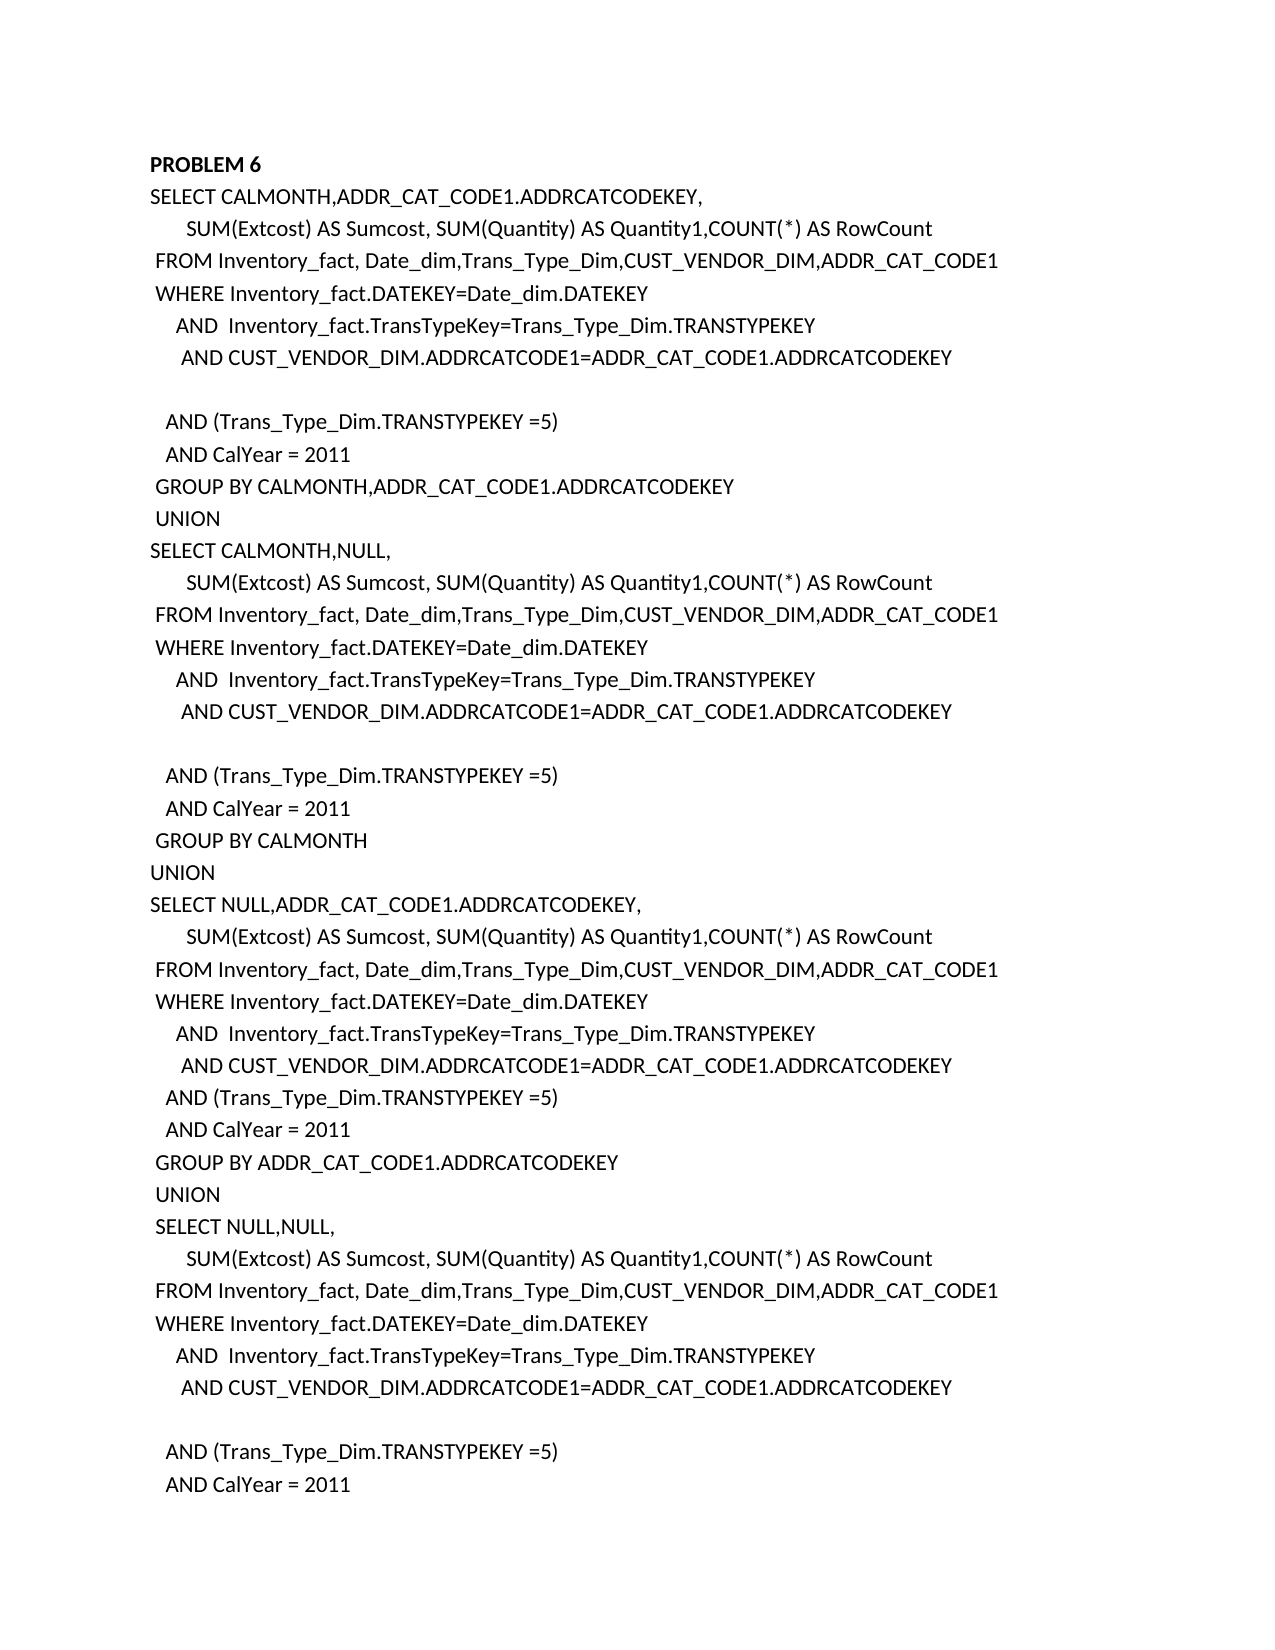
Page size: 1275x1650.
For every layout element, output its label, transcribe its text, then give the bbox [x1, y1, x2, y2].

text AND CalYear = 2011 [150, 440, 1125, 468]
text UNION [150, 1180, 1125, 1208]
text SUM(Extcost) AS Sumcost, SUM(Quantity) AS Quantity1,COUNT(*) AS RowCount [150, 1244, 1125, 1272]
text SELECT CALMONTH,NULL, [150, 536, 1125, 564]
text AND CalYear = 2011 [150, 1470, 1125, 1498]
text GROUP BY CALMONTH [150, 826, 1125, 854]
text AND (Trans_Type_Dim.TRANSTYPEKEY =5) [150, 1083, 1125, 1111]
text FROM Inventory_fact, Date_dim,Trans_Type_Dim,CUST_VENDOR_DIM,ADDR_CAT_CODE1 [150, 601, 1125, 629]
text AND Inventory_fact.TransTypeKey=Trans_Type_Dim.TRANSTYPEKEY [150, 311, 1125, 339]
text SELECT NULL,NULL, [150, 1212, 1125, 1240]
text WHERE Inventory_fact.DATEKEY=Date_dim.DATEKEY [150, 1309, 1125, 1337]
text SUM(Extcost) AS Sumcost, SUM(Quantity) AS Quantity1,COUNT(*) AS RowCount [150, 922, 1125, 951]
text AND (Trans_Type_Dim.TRANSTYPEKEY =5) [150, 762, 1125, 789]
text UNION [150, 504, 1125, 532]
text AND CalYear = 2011 [150, 1116, 1125, 1144]
text WHERE Inventory_fact.DATEKEY=Date_dim.DATEKEY [150, 987, 1125, 1015]
text FROM Inventory_fact, Date_dim,Trans_Type_Dim,CUST_VENDOR_DIM,ADDR_CAT_CODE1 [150, 955, 1125, 983]
text SELECT CALMONTH,ADDR_CAT_CODE1.ADDRCATCODEKEY, [150, 182, 1125, 210]
text AND (Trans_Type_Dim.TRANSTYPEKEY =5) [150, 407, 1125, 436]
text WHERE Inventory_fact.DATEKEY=Date_dim.DATEKEY [150, 279, 1125, 307]
text AND CUST_VENDOR_DIM.ADDRCATCODE1=ADDR_CAT_CODE1.ADDRCATCODEKEY [150, 343, 1125, 371]
text AND (Trans_Type_Dim.TRANSTYPEKEY =5) [150, 1437, 1125, 1466]
text AND CUST_VENDOR_DIM.ADDRCATCODE1=ADDR_CAT_CODE1.ADDRCATCODEKEY [150, 1051, 1125, 1079]
text FROM Inventory_fact, Date_dim,Trans_Type_Dim,CUST_VENDOR_DIM,ADDR_CAT_CODE1 [150, 1277, 1125, 1304]
text UNION [150, 858, 1125, 886]
text SUM(Extcost) AS Sumcost, SUM(Quantity) AS Quantity1,COUNT(*) AS RowCount [150, 214, 1125, 242]
text SUM(Extcost) AS Sumcost, SUM(Quantity) AS Quantity1,COUNT(*) AS RowCount [150, 568, 1125, 596]
text SELECT NULL,ADDR_CAT_CODE1.ADDRCATCODEKEY, [150, 890, 1125, 918]
text AND Inventory_fact.TransTypeKey=Trans_Type_Dim.TRANSTYPEKEY [150, 1341, 1125, 1369]
text FROM Inventory_fact, Date_dim,Trans_Type_Dim,CUST_VENDOR_DIM,ADDR_CAT_CODE1 [150, 247, 1125, 274]
text AND Inventory_fact.TransTypeKey=Trans_Type_Dim.TRANSTYPEKEY [150, 1019, 1125, 1047]
text AND CalYear = 2011 [150, 794, 1125, 822]
text AND CUST_VENDOR_DIM.ADDRCATCODE1=ADDR_CAT_CODE1.ADDRCATCODEKEY [150, 697, 1125, 725]
text AND CUST_VENDOR_DIM.ADDRCATCODE1=ADDR_CAT_CODE1.ADDRCATCODEKEY [150, 1373, 1125, 1401]
text AND Inventory_fact.TransTypeKey=Trans_Type_Dim.TRANSTYPEKEY [150, 665, 1125, 693]
text PROBLEM 6 [150, 150, 1125, 178]
text WHERE Inventory_fact.DATEKEY=Date_dim.DATEKEY [150, 633, 1125, 661]
text GROUP BY ADDR_CAT_CODE1.ADDRCATCODEKEY [150, 1148, 1125, 1176]
text GROUP BY CALMONTH,ADDR_CAT_CODE1.ADDRCATCODEKEY [150, 472, 1125, 500]
